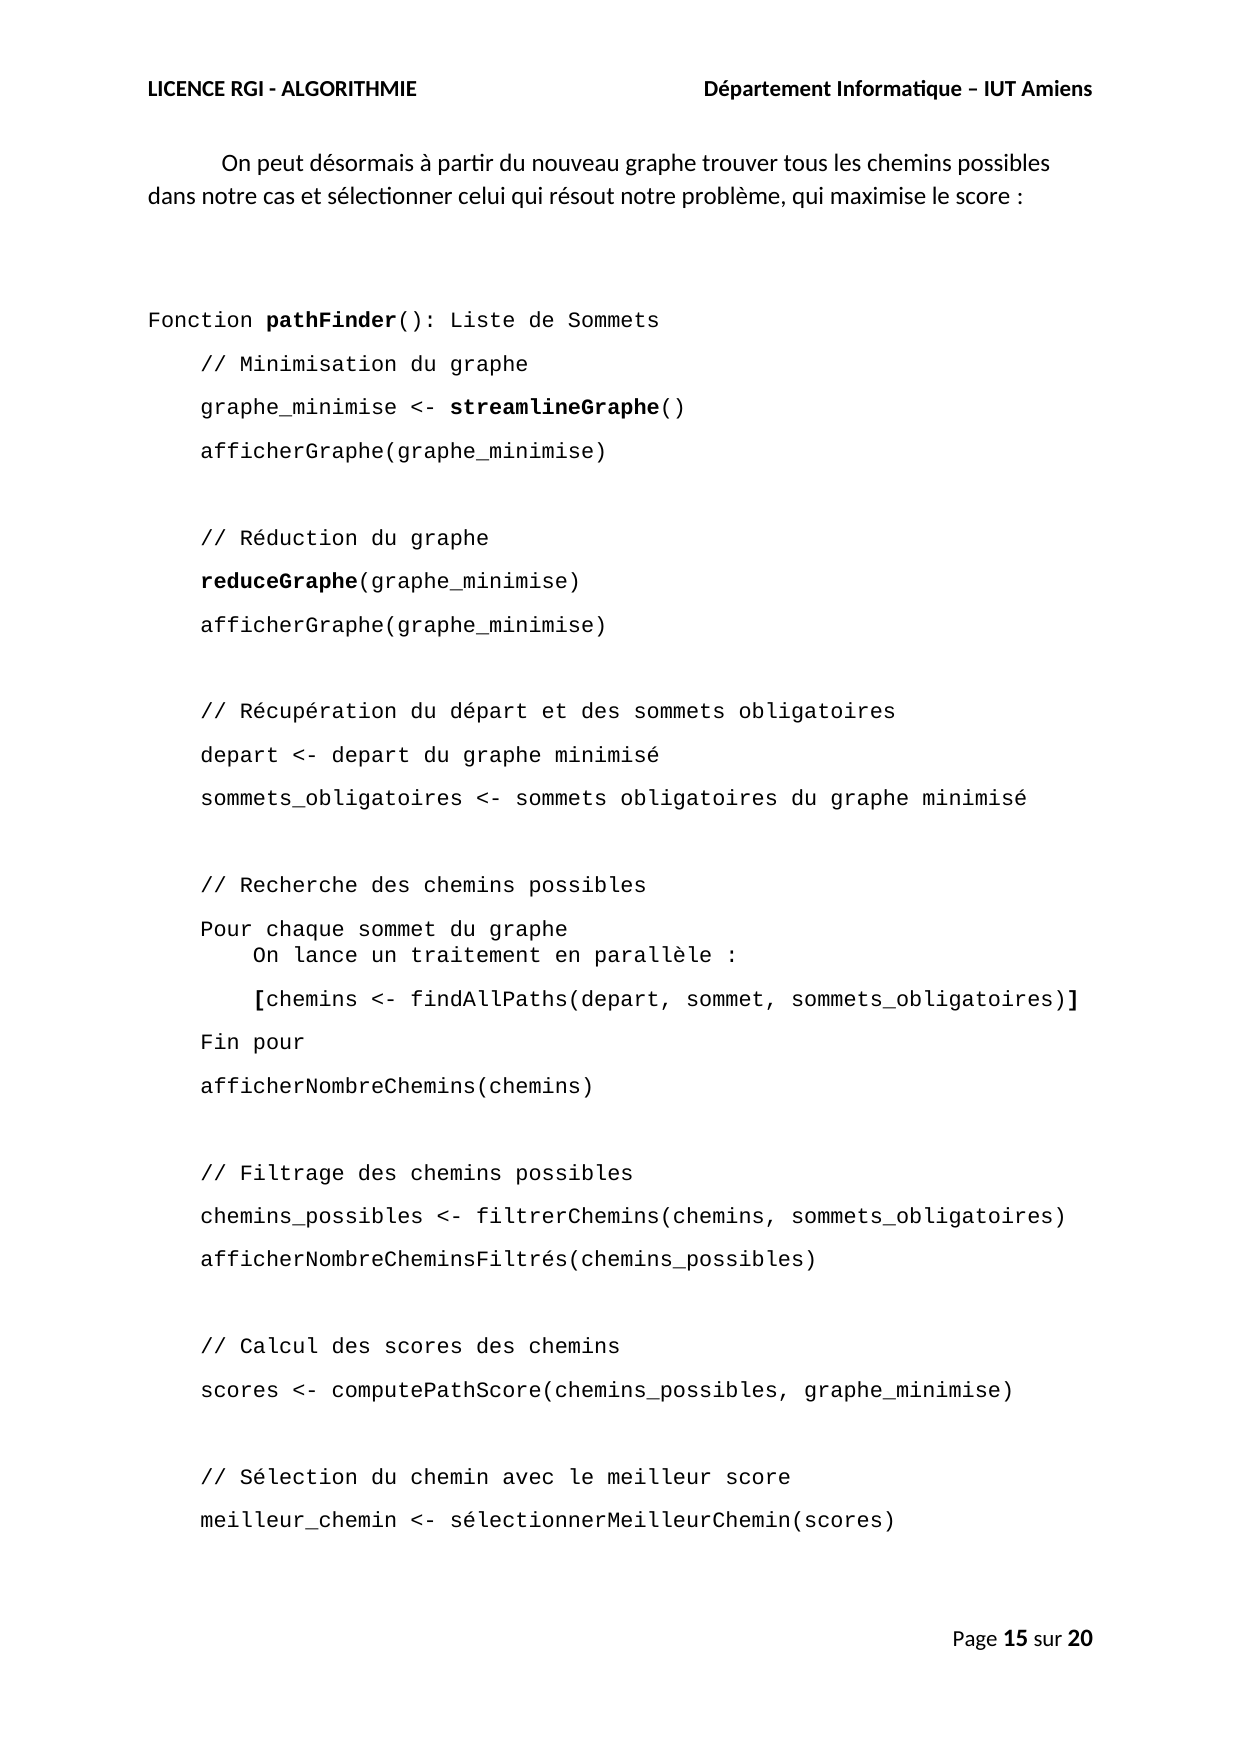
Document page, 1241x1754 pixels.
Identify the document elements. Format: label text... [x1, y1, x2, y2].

text Pour chaque sommet du graphe On lance un traitement en parallèle : [148, 918, 1093, 969]
text // Calcul des scores des chemins [148, 1336, 1093, 1360]
text On peut désormais à partir du nouveau graphe trouver tous les chemins possibles dans notre cas et sélectionner celui qui résout notre problème, qui maximise le score : [148, 148, 1093, 241]
text // Récupération du départ et des sommets obligatoires [148, 701, 1093, 725]
text afficherNombreChemins(chemins) [148, 1075, 1093, 1100]
text // Recherche des chemins possibles [148, 874, 1093, 899]
text Fin pour [148, 1031, 1093, 1056]
text afficherNombreCheminsFiltrés(chemins_possibles) [148, 1249, 1093, 1273]
text // Sélection du chemin avec le meilleur score [148, 1466, 1093, 1491]
text graphe_minimise <- streamlineGraphe() [148, 397, 1093, 421]
text // Filtrage des chemins possibles [148, 1162, 1093, 1187]
text Fonction pathFinder(): Liste de Sommets [148, 310, 1093, 334]
text meilleur_chemin <- sélectionnerMeilleurChemin(scores) [148, 1509, 1093, 1534]
text sommets_obligatoires <- sommets obligatoires du graphe minimisé [148, 787, 1093, 812]
text // Réduction du graphe [148, 527, 1093, 552]
text chemins_possibles <- filtrerChemins(chemins, sommets_obligatoires) [148, 1205, 1093, 1230]
text reduceGraphe(graphe_minimise) [148, 570, 1093, 595]
text depart <- depart du graphe minimisé [148, 744, 1093, 769]
text afficherGraphe(graphe_minimise) [148, 614, 1093, 638]
text afficherGraphe(graphe_minimise) [148, 440, 1093, 465]
text // Minimisation du graphe [148, 353, 1093, 378]
text scores <- computePathScore(chemins_possibles, graphe_minimise) [148, 1379, 1093, 1404]
text [chemins <- findAllPaths(depart, sommet, sommets_obligatoires)] [148, 988, 1093, 1013]
